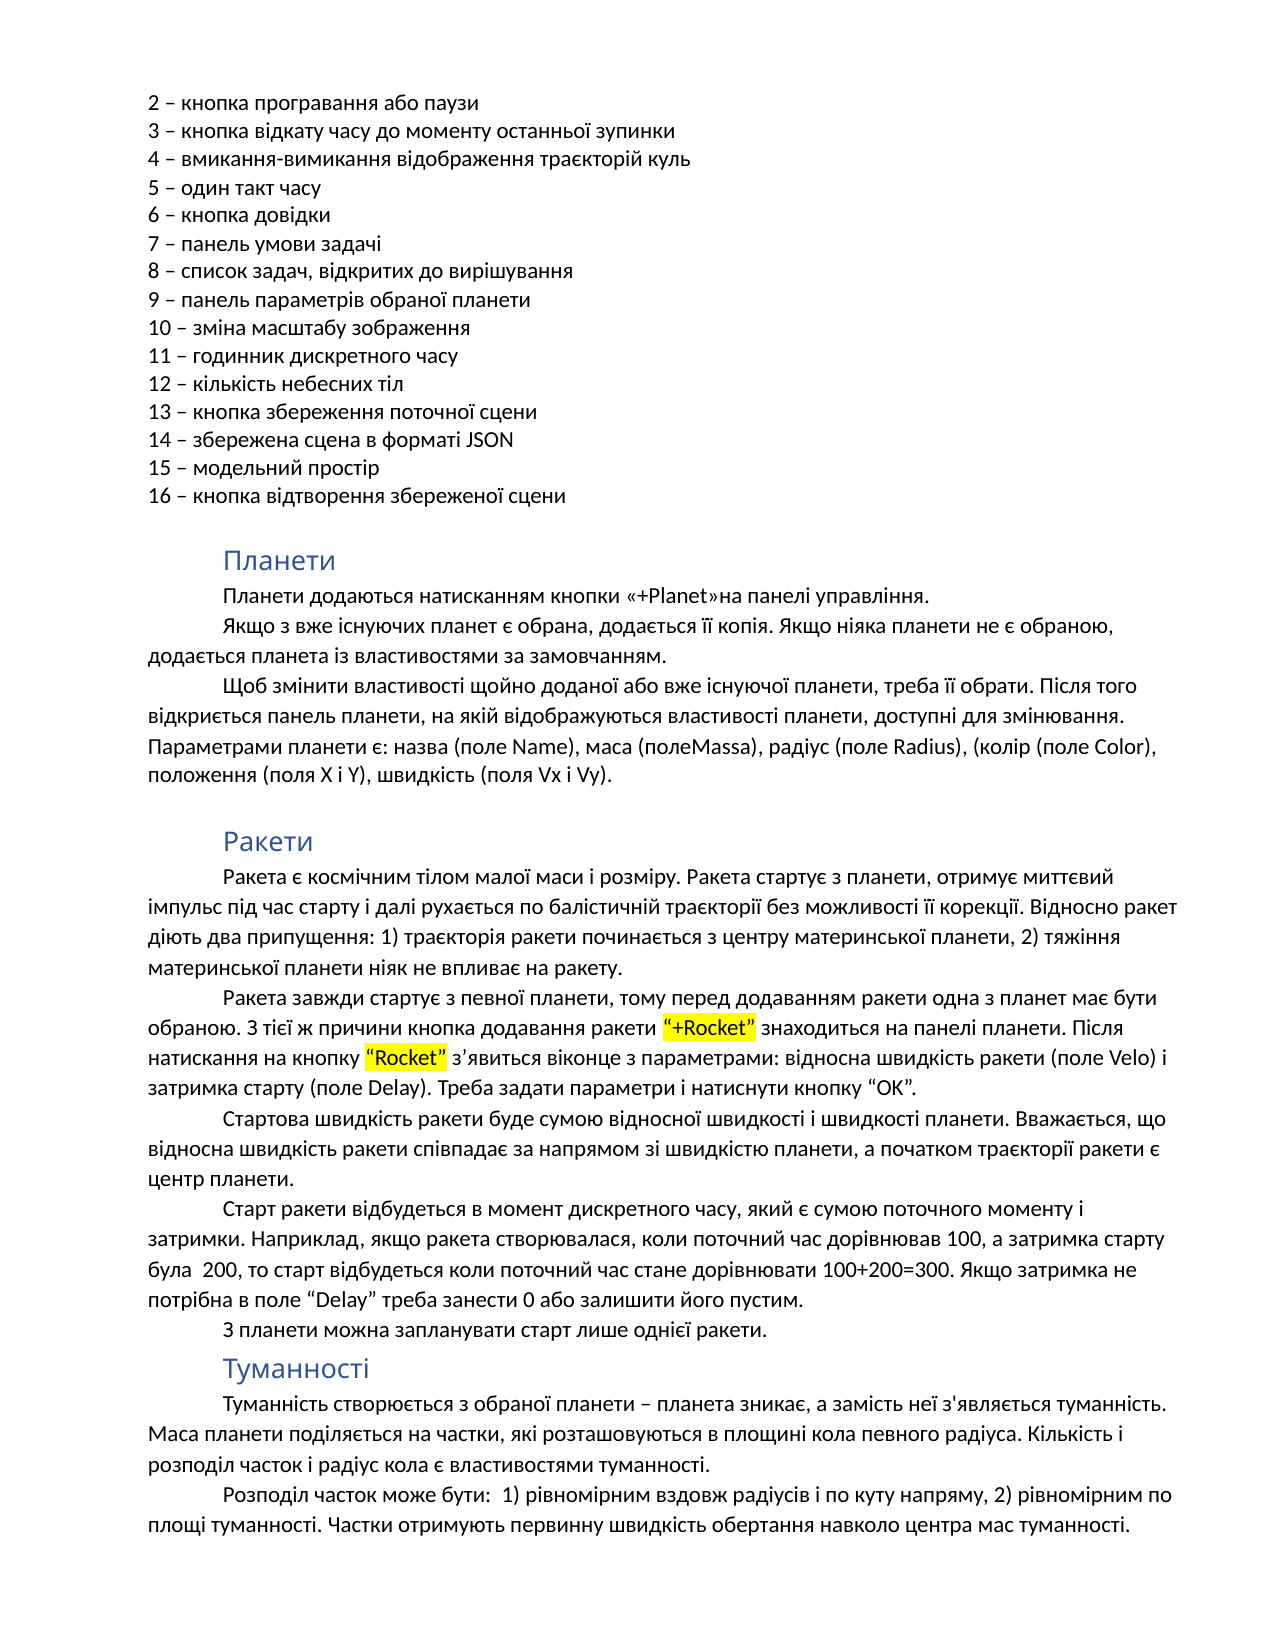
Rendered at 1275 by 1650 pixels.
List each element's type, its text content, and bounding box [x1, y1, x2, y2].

text 5 – один такт часу [148, 173, 1186, 201]
subtitle Планети [148, 541, 1186, 578]
text 8 – список задач, відкритих до вирішування [148, 257, 1186, 285]
text 12 – кількість небесних тіл [148, 369, 1186, 397]
text 3 – кнопка відкату часу до моменту останньої зупинки [148, 117, 1186, 144]
text 7 – панель умови задачі [148, 229, 1186, 257]
text 2 – кнопка програвання або паузи [148, 88, 1186, 117]
text Щоб змінити властивості щойно доданої або вже існуючої планети, треба її обрати. Після того відкриється панель планети, на якій відображуються властивості планети, доступні для змінювання. [148, 671, 1186, 730]
text 11 – годинник дискретного часу [148, 341, 1186, 369]
subtitle Туманності [148, 1349, 1186, 1386]
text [148, 1480, 1186, 1538]
text З планети можна запланувати старт лише однієї ракети. [148, 1315, 1186, 1343]
text Ракета є космічним тілом малої маси і розміру. Ракета стартує з планети, отримує миттєвий імпульс під час старту і далі рухається по балістичній траєкторії без можливості її корекції. Відносно ракет діють два припущення: 1) траєкторія ракети починається з центру материнської планети, 2) тяжіння материнської планети ніяк не впливає на ракету. [148, 862, 1186, 981]
text Параметрами планети є: назва (поле Name), маса (полеMassa), радіус (поле Radius), (колір (поле Color), положення (поля X і Y), швидкість (поля Vx і Vy). [148, 732, 1186, 788]
text Ракета завжди стартує з певної планети, тому перед додаванням ракети одна з планет має бути обраною. З тієї ж причини кнопка додавання ракети “+Rocket” знаходиться на панелі планети. Після натискання на кнопку “Rocket” з’явиться віконце з параметрами: відносна швидкість ракети (поле Velo) і затримка старту (поле Delay). Треба задати параметри і натиснути кнопку “OK”. [148, 983, 1186, 1102]
text 16 – кнопка відтворення збереженої сцени [148, 481, 1186, 509]
text 9 – панель параметрів обраної планети [148, 285, 1186, 313]
text Стартова швидкість ракети буде сумою відносної швидкості і швидкості планети. Вважається, що відносна швидкість ракети співпадає за напрямом зі швидкістю планети, а початком траєкторії ракети є центр планети. [148, 1104, 1186, 1192]
text Старт ракети відбудеться в момент дискретного часу, який є сумою поточного моменту і затримки. Наприклад, якщо ракета створювалася, коли поточний час дорівнював 100, а затримка старту була 200, то старт відбудеться коли поточний час стане дорівнювати 100+200=300. Якщо затримка не потрібна в поле “Delay” треба занести 0 або залишити його пустим. [148, 1194, 1186, 1313]
text Планети додаються натисканням кнопки «+Planet»на панелі управління. [148, 581, 1186, 609]
text Туманність створюється з обраної планети – планета зникає, а замість неї з'являється туманність. Маса планети поділяється на частки, які розташовуються в площині кола певного радіуса. Кількість і розподіл часток і радіус кола є властивостями туманності. [148, 1389, 1186, 1478]
text 10 – зміна масштабу зображення [148, 313, 1186, 341]
text 4 – вмикання-вимикання відображення траєкторій куль [148, 144, 1186, 173]
text 13 – кнопка збереження поточної сцени [148, 397, 1186, 425]
text 6 – кнопка довідки [148, 201, 1186, 229]
text 15 – модельний простір [148, 453, 1186, 481]
subtitle Ракети [148, 822, 1186, 859]
text 14 – збережена сцена в форматі JSON [148, 425, 1186, 453]
text Якщо з вже існуючих планет є обрана, додається її копія. Якщо ніяка планети не є обраною, додається планета із властивостями за замовчанням. [148, 611, 1186, 669]
